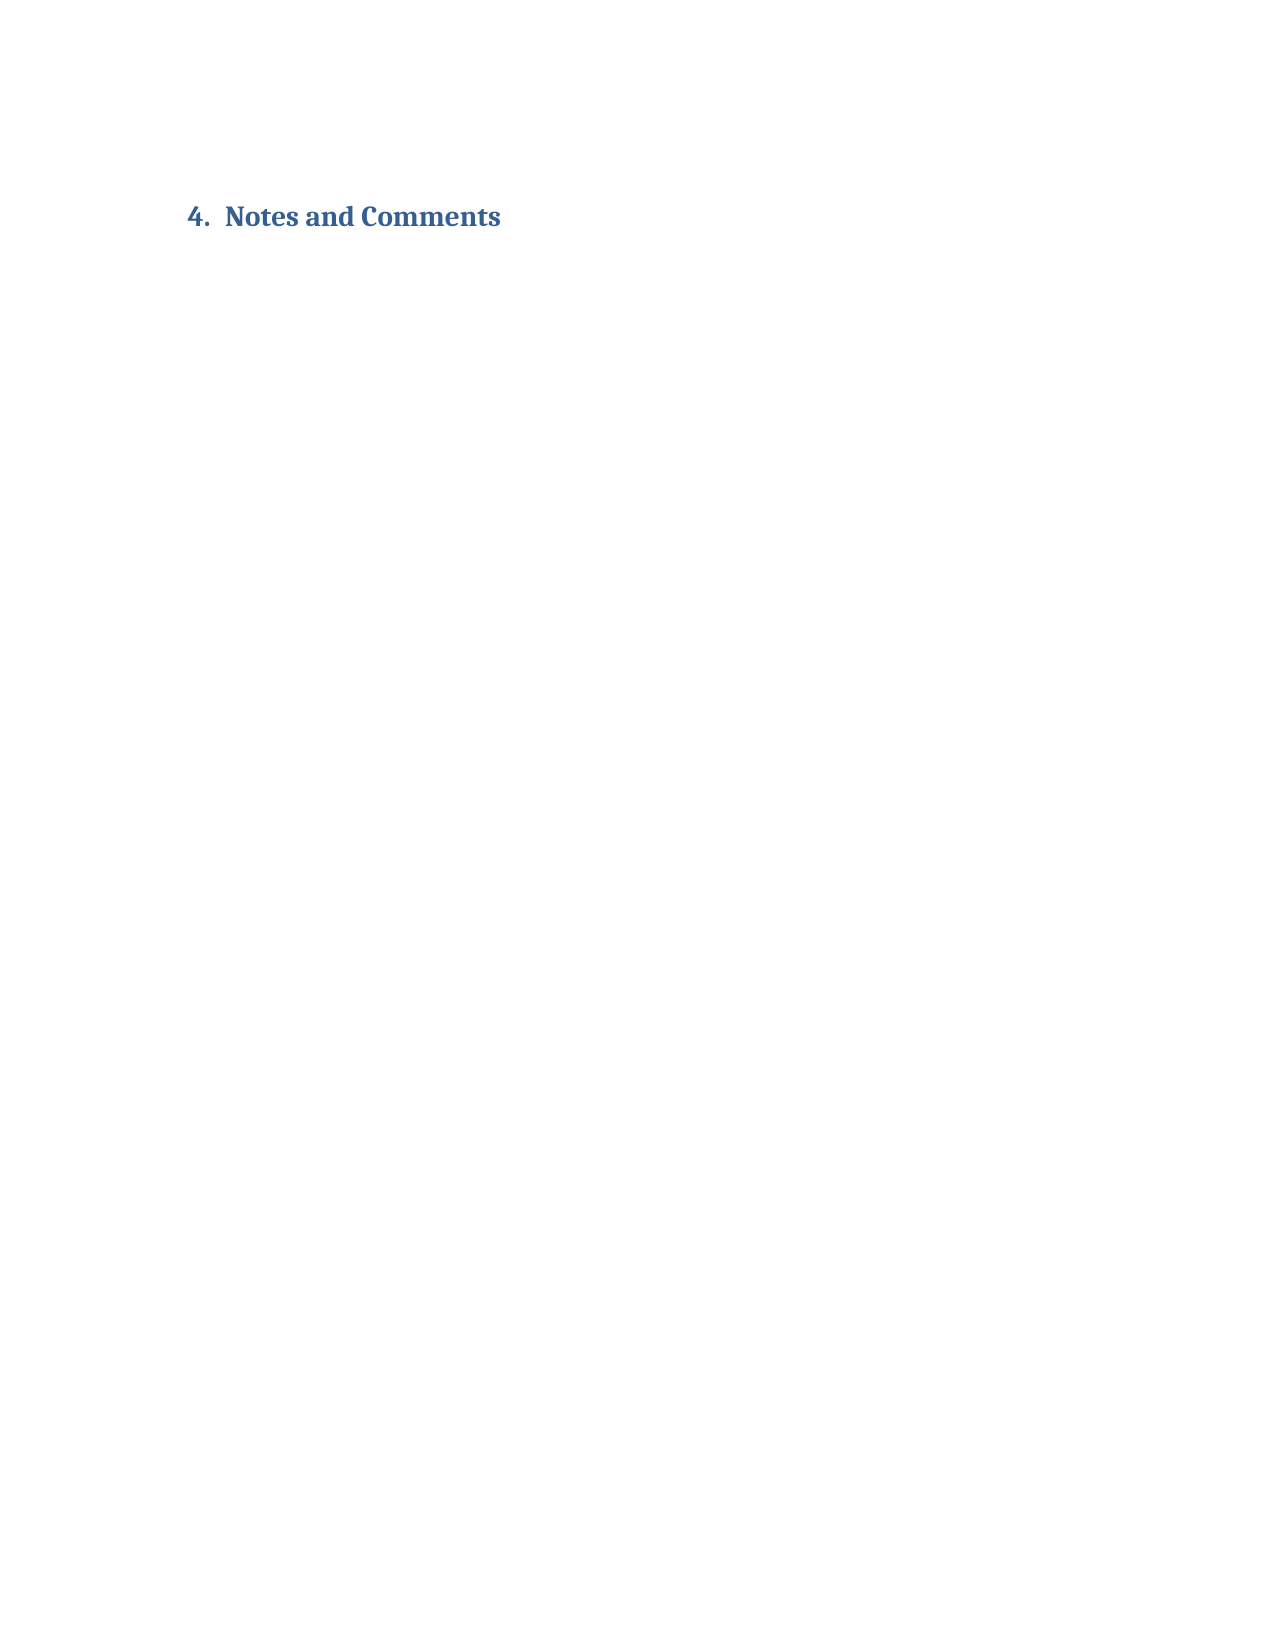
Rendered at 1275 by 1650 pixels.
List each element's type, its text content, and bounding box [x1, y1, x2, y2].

subtitle Notes and Comments [187, 200, 1125, 233]
